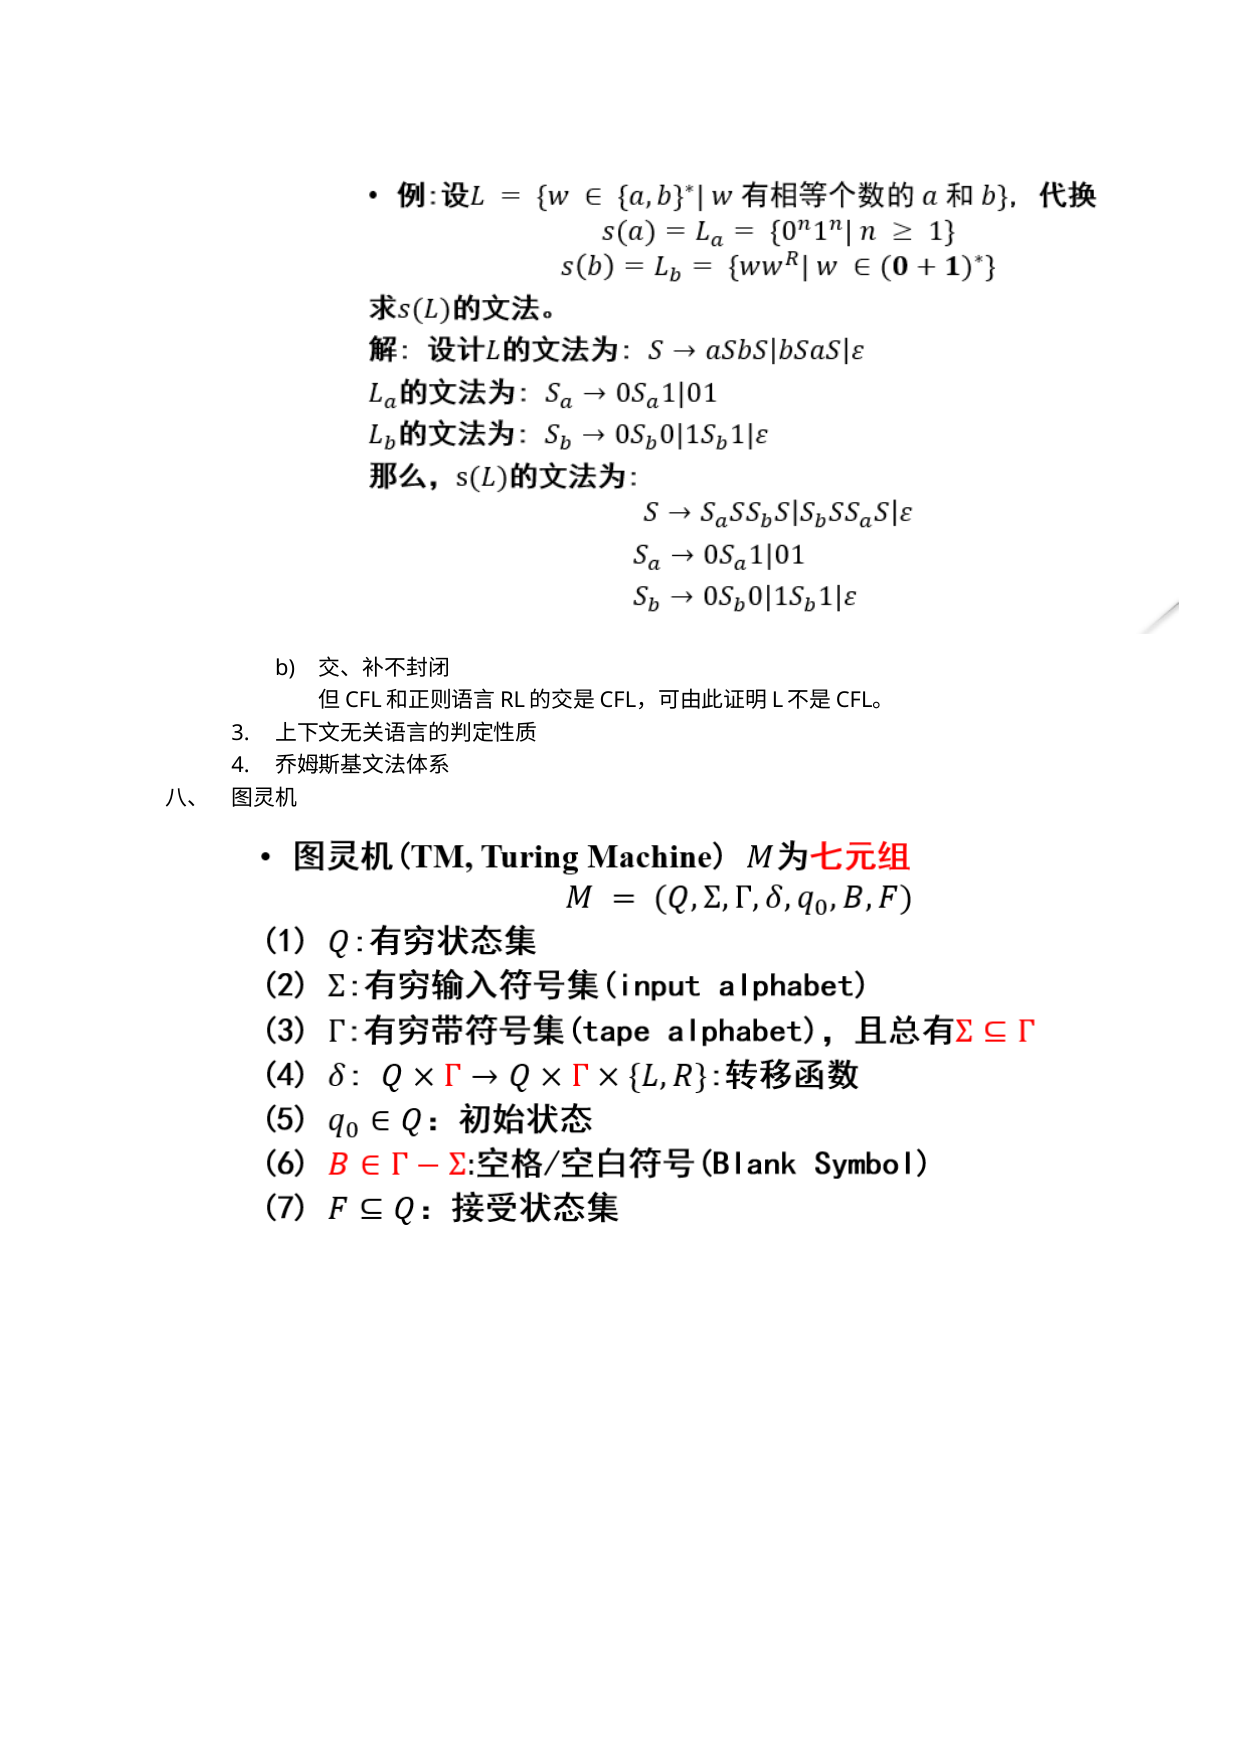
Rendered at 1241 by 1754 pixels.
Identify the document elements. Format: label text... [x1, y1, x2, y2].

list 但CFL和正则语言RL的交是CFL，可由此证明L不是CFL。 [319, 682, 1053, 714]
list 乔姆斯基文法体系 [231, 747, 1053, 779]
list 上下文无关语言的判定性质 [231, 714, 1053, 747]
picture [231, 812, 1097, 1226]
list 图灵机 [187, 779, 1053, 812]
list 交、补不封闭 [275, 649, 1053, 682]
picture [318, 162, 1179, 634]
